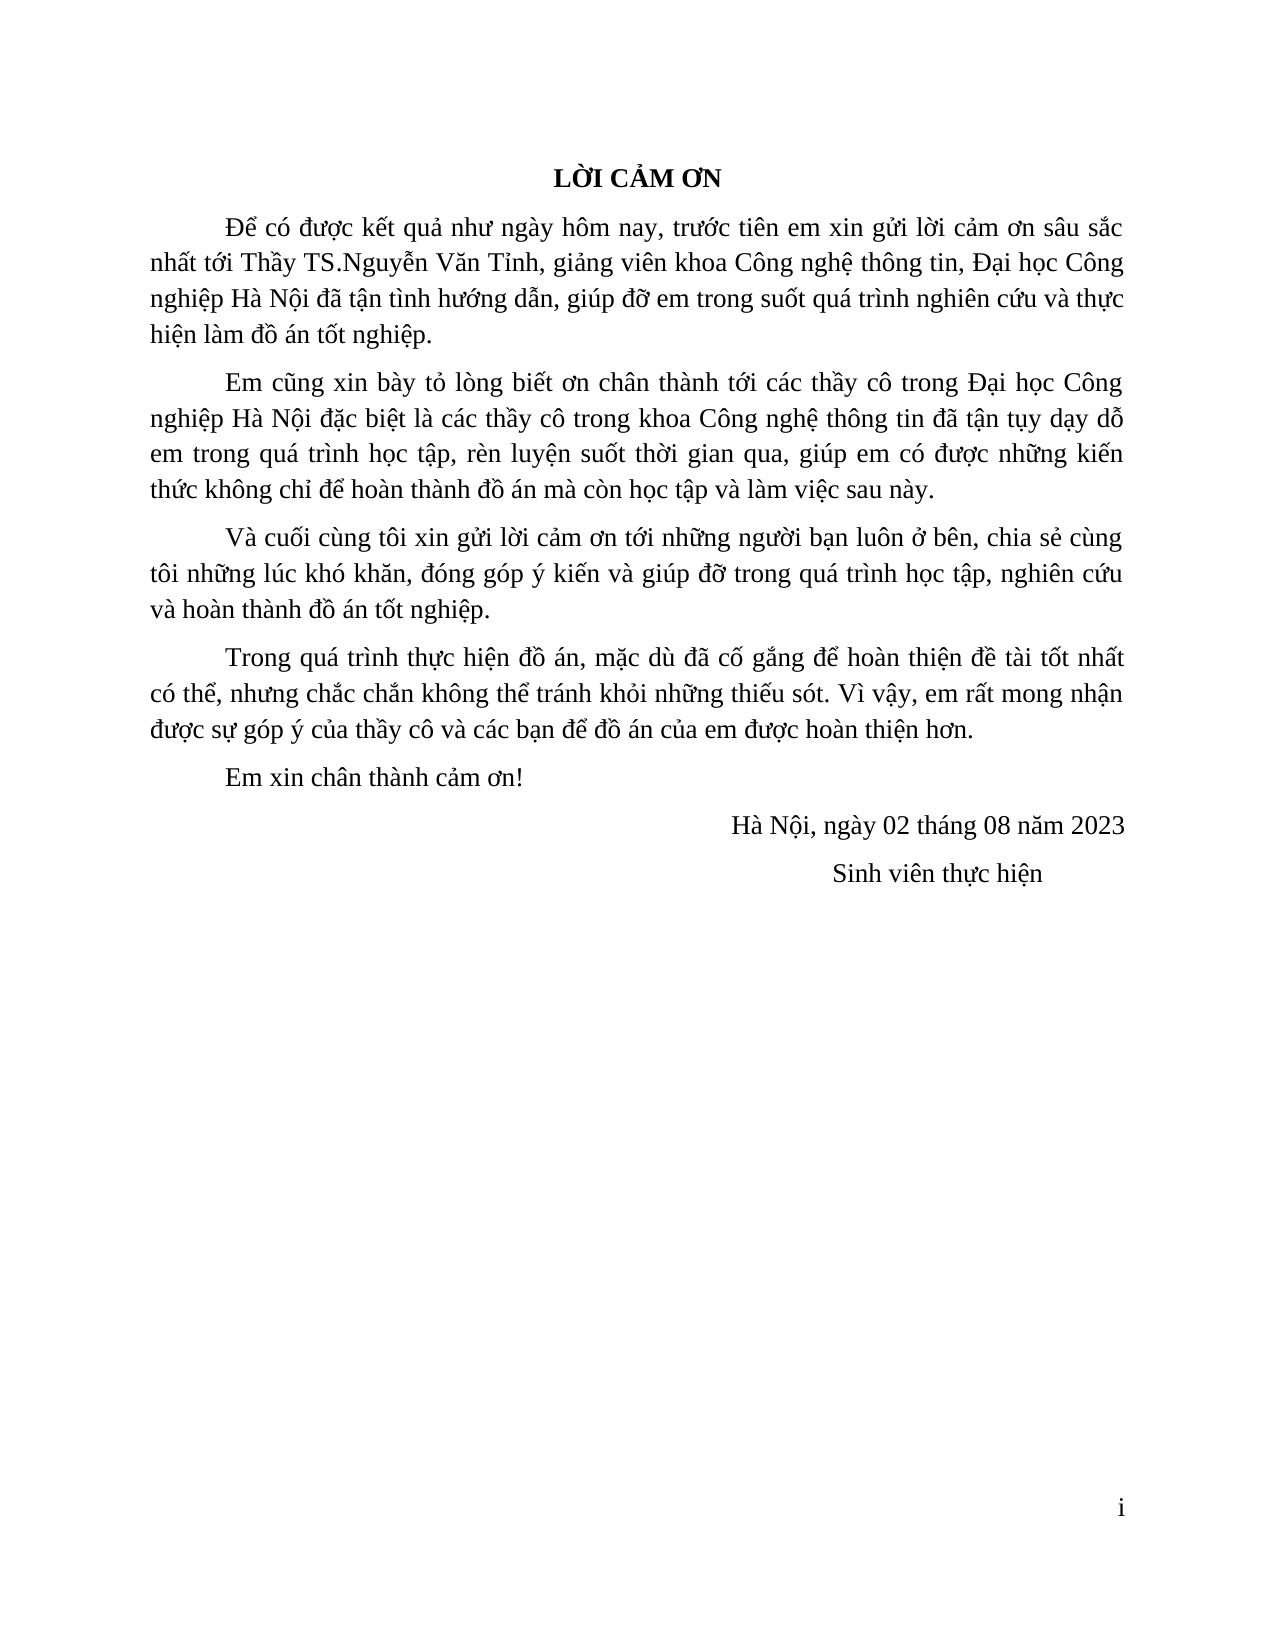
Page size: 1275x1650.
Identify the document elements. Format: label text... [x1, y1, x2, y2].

text Trong quá trình thực hiện đồ án, mặc dù đã cố gắng để hoàn thiện đề tài tốt nhất có thể, nhưng chắc chắn không thể tránh khỏi những thiếu sót. Vì vậy, em rất mong nhận được sự góp ý của thầy cô và các bạn để đồ án của em được hoàn thiện hơn. [150, 641, 1125, 744]
text Sinh viên thực hiện [675, 857, 1125, 888]
text Để có được kết quả như ngày hôm nay, trước tiên em xin gửi lời cảm ơn sâu sắc nhất tới Thầy TS.Nguyễn Văn Tỉnh, giảng viên khoa Công nghệ thông tin, Đại học Công nghiệp Hà Nội đã tận tình hướng dẫn, giúp đỡ em trong suốt quá trình nghiên cứu và thực hiện làm đồ án tốt nghiệp. [150, 211, 1125, 349]
text Em cũng xin bày tỏ lòng biết ơn chân thành tới các thầy cô trong Đại học Công nghiệp Hà Nội đặc biệt là các thầy cô trong khoa Công nghệ thông tin đã tận tụy dạy dỗ em trong quá trình học tập, rèn luyện suốt thời gian qua, giúp em có được những kiến thức không chỉ để hoàn thành đồ án mà còn học tập và làm việc sau này. [150, 366, 1125, 504]
title LỜI CẢM ƠN [150, 162, 1125, 194]
text Hà Nội, ngày 02 tháng 08 năm 2023 [150, 809, 1125, 840]
text Và cuối cùng tôi xin gửi lời cảm ơn tới những người bạn luôn ở bên, chia sẻ cùng tôi những lúc khó khăn, đóng góp ý kiến và giúp đỡ trong quá trình học tập, nghiên cứu và hoàn thành đồ án tốt nghiệp. [150, 522, 1125, 624]
text Em xin chân thành cảm ơn! [150, 761, 1125, 792]
